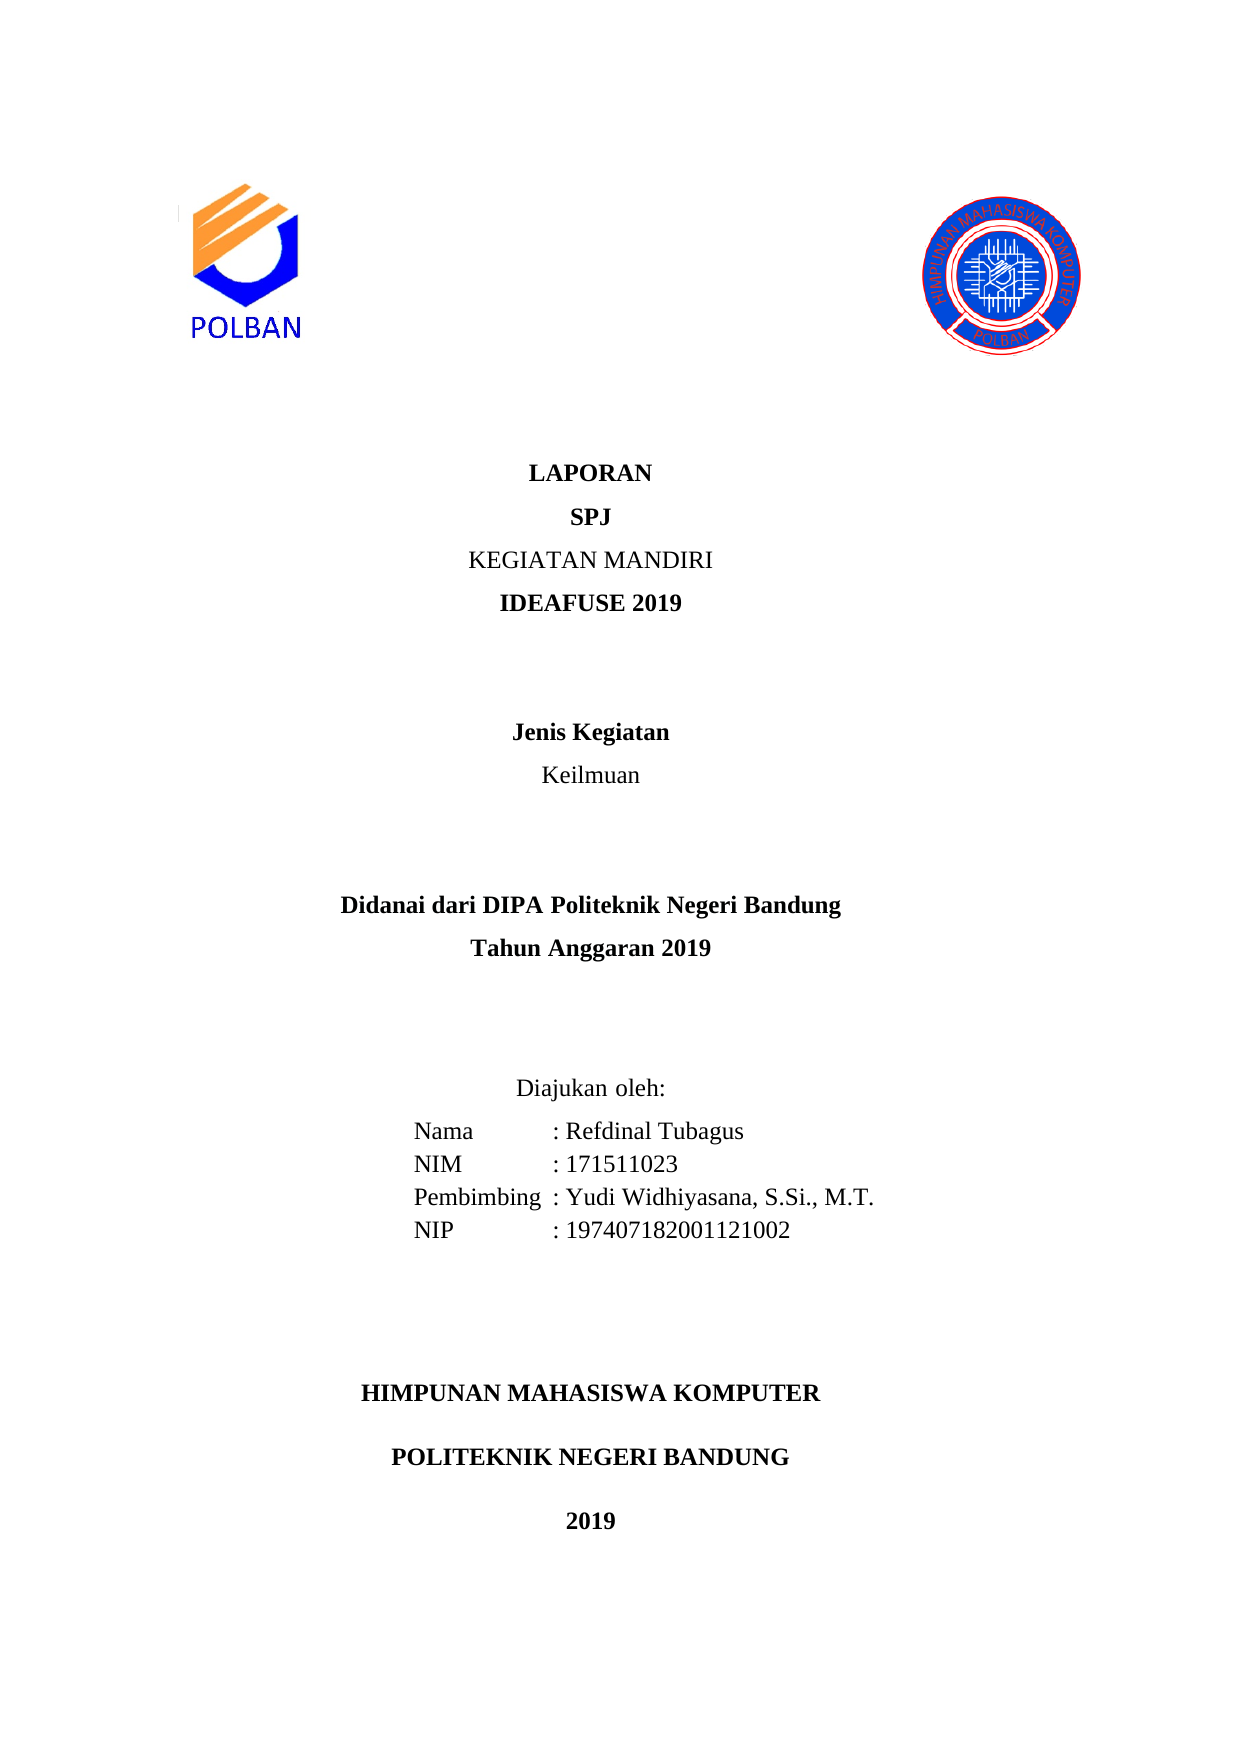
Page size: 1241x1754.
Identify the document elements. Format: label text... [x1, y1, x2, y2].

text Jenis Kegiatan [177, 717, 1004, 746]
list 2019 [177, 1506, 1004, 1535]
text Tahun Anggaran 2019 [177, 933, 1004, 962]
text IDEAFUSE 2019 [177, 588, 1004, 617]
picture [920, 194, 1082, 356]
text Nama : Refdinal Tubagus [354, 1116, 1004, 1145]
text Didanai dari DIPA Politeknik Negeri Bandung [177, 890, 1004, 918]
text SPJ [177, 502, 1004, 530]
text NIM : 171511023 [354, 1149, 1004, 1178]
text HIMPUNAN MAHASISWA KOMPUTER [177, 1378, 1004, 1407]
text NIP : 197407182001121002 [354, 1216, 1004, 1244]
text Pembimbing : Yudi Widhiyasana, S.Si., M.T. [354, 1182, 1004, 1211]
text Keilmuan [177, 760, 1004, 789]
text Diajukan oleh: [177, 1073, 1004, 1102]
text POLITEKNIK NEGERI BANDUNG [177, 1442, 1004, 1471]
text LAPORAN [177, 458, 1004, 487]
text KEGIATAN MANDIRI [177, 545, 1004, 573]
picture [177, 179, 312, 344]
